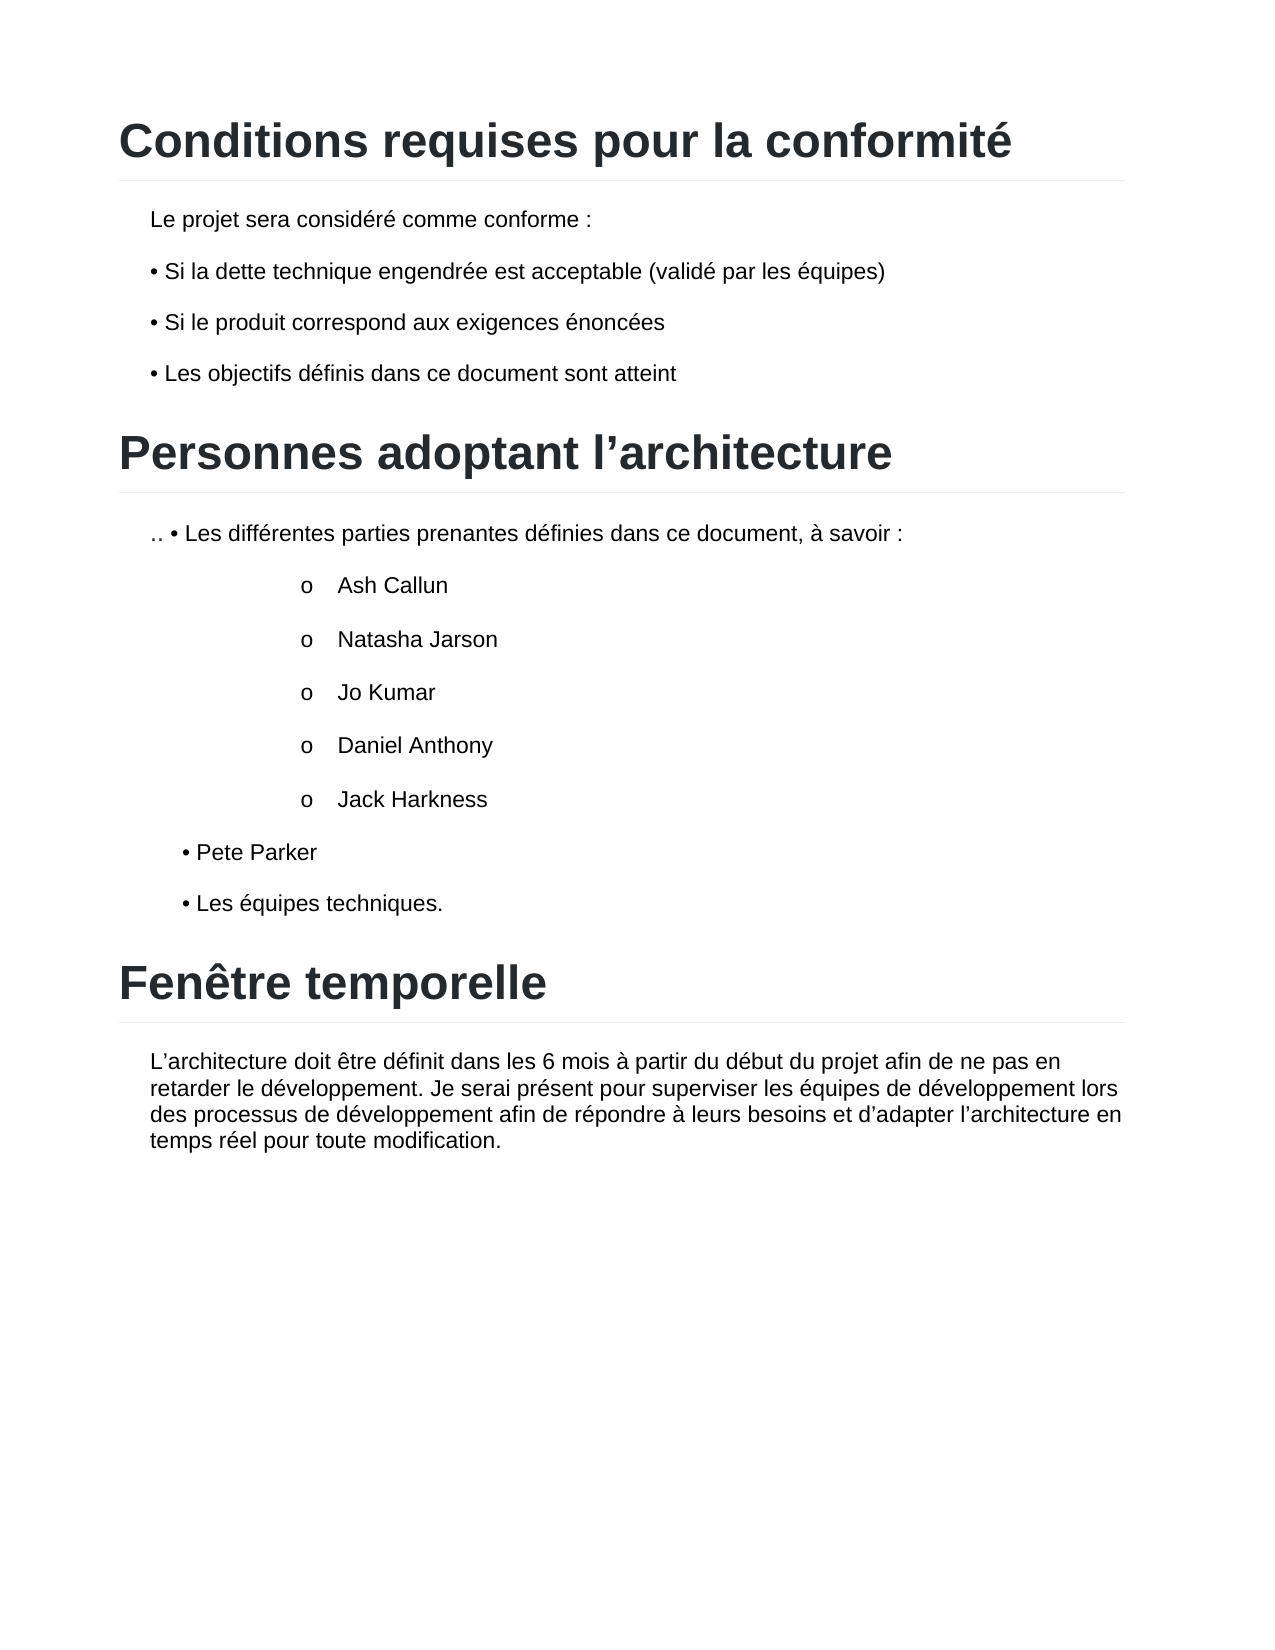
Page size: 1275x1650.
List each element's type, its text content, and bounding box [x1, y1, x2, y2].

subtitle Personnes adoptant l’architecture [119, 424, 1125, 492]
text .. • Les différentes parties prenantes définies dans ce document, à savoir : [150, 518, 1125, 547]
text • Pete Parker [150, 839, 1125, 865]
list Ash Callun [300, 572, 1125, 601]
list Daniel Anthony [300, 732, 1125, 761]
text • Si le produit correspond aux exigences énoncées [150, 309, 1125, 335]
text • Les équipes techniques. [150, 890, 1125, 917]
text • Les objectifs définis dans ce document sont atteint [150, 360, 1125, 387]
list Jo Kumar [300, 679, 1125, 707]
text Le projet sera considéré comme conforme : [150, 206, 1125, 233]
subtitle Fenêtre temporelle [119, 954, 1125, 1022]
text L’architecture doit être définit dans les 6 mois à partir du début du projet afin de ne pas en retarder le développement. Je serai présent pour superviser les équipes de développement lors des processus de développement afin de répondre à leurs besoins et d’adapter l’architecture en temps réel pour toute modification. [150, 1048, 1125, 1154]
subtitle Conditions requises pour la conformité [119, 112, 1125, 180]
list Natasha Jarson [300, 626, 1125, 654]
text • Si la dette technique engendrée est acceptable (validé par les équipes) [150, 258, 1125, 284]
list Jack Harkness [300, 786, 1125, 814]
